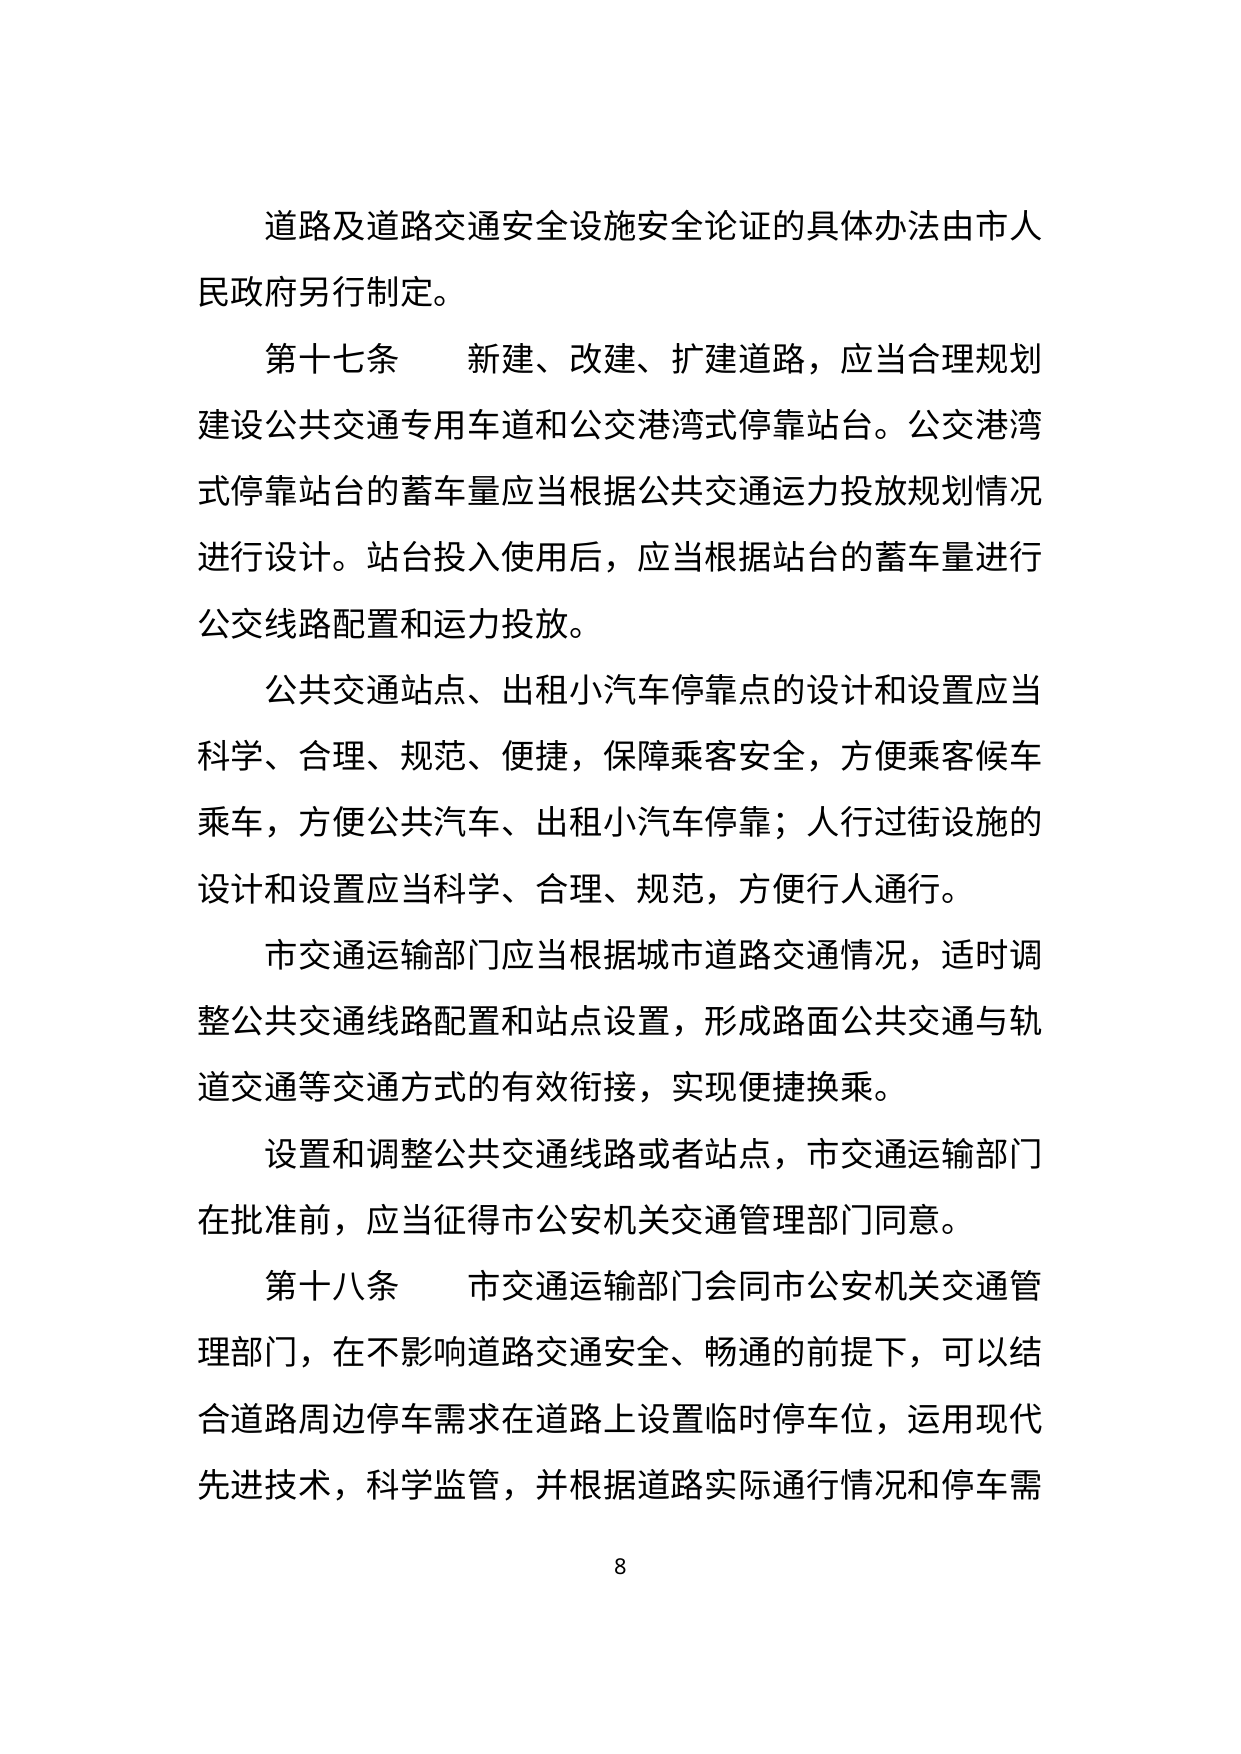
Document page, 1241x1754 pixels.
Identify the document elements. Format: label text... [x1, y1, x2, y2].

text 设置和调整公共交通线路或者站点，市交通运输部门在批准前，应当征得市公安机关交通管理部门同意。 [197, 1118, 1043, 1251]
text 道路及道路交通安全设施安全论证的具体办法由市人民政府另行制定。 [197, 191, 1043, 323]
text 市交通运输部门应当根据城市道路交通情况，适时调整公共交通线路配置和站点设置，形成路面公共交通与轨道交通等交通方式的有效衔接，实现便捷换乘。 [197, 919, 1043, 1118]
text 第十七条 新建、改建、扩建道路，应当合理规划建设公共交通专用车道和公交港湾式停靠站台。公交港湾式停靠站台的蓄车量应当根据公共交通运力投放规划情况进行设计。站台投入使用后，应当根据站台的蓄车量进行公交线路配置和运力投放。 [197, 323, 1043, 654]
text 公共交通站点、出租小汽车停靠点的设计和设置应当科学、合理、规范、便捷，保障乘客安全，方便乘客候车、乘车，方便公共汽车、出租小汽车停靠；人行过街设施的设计和设置应当科学、合理、规范，方便行人通行。 [197, 654, 1043, 919]
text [197, 1251, 1043, 1516]
